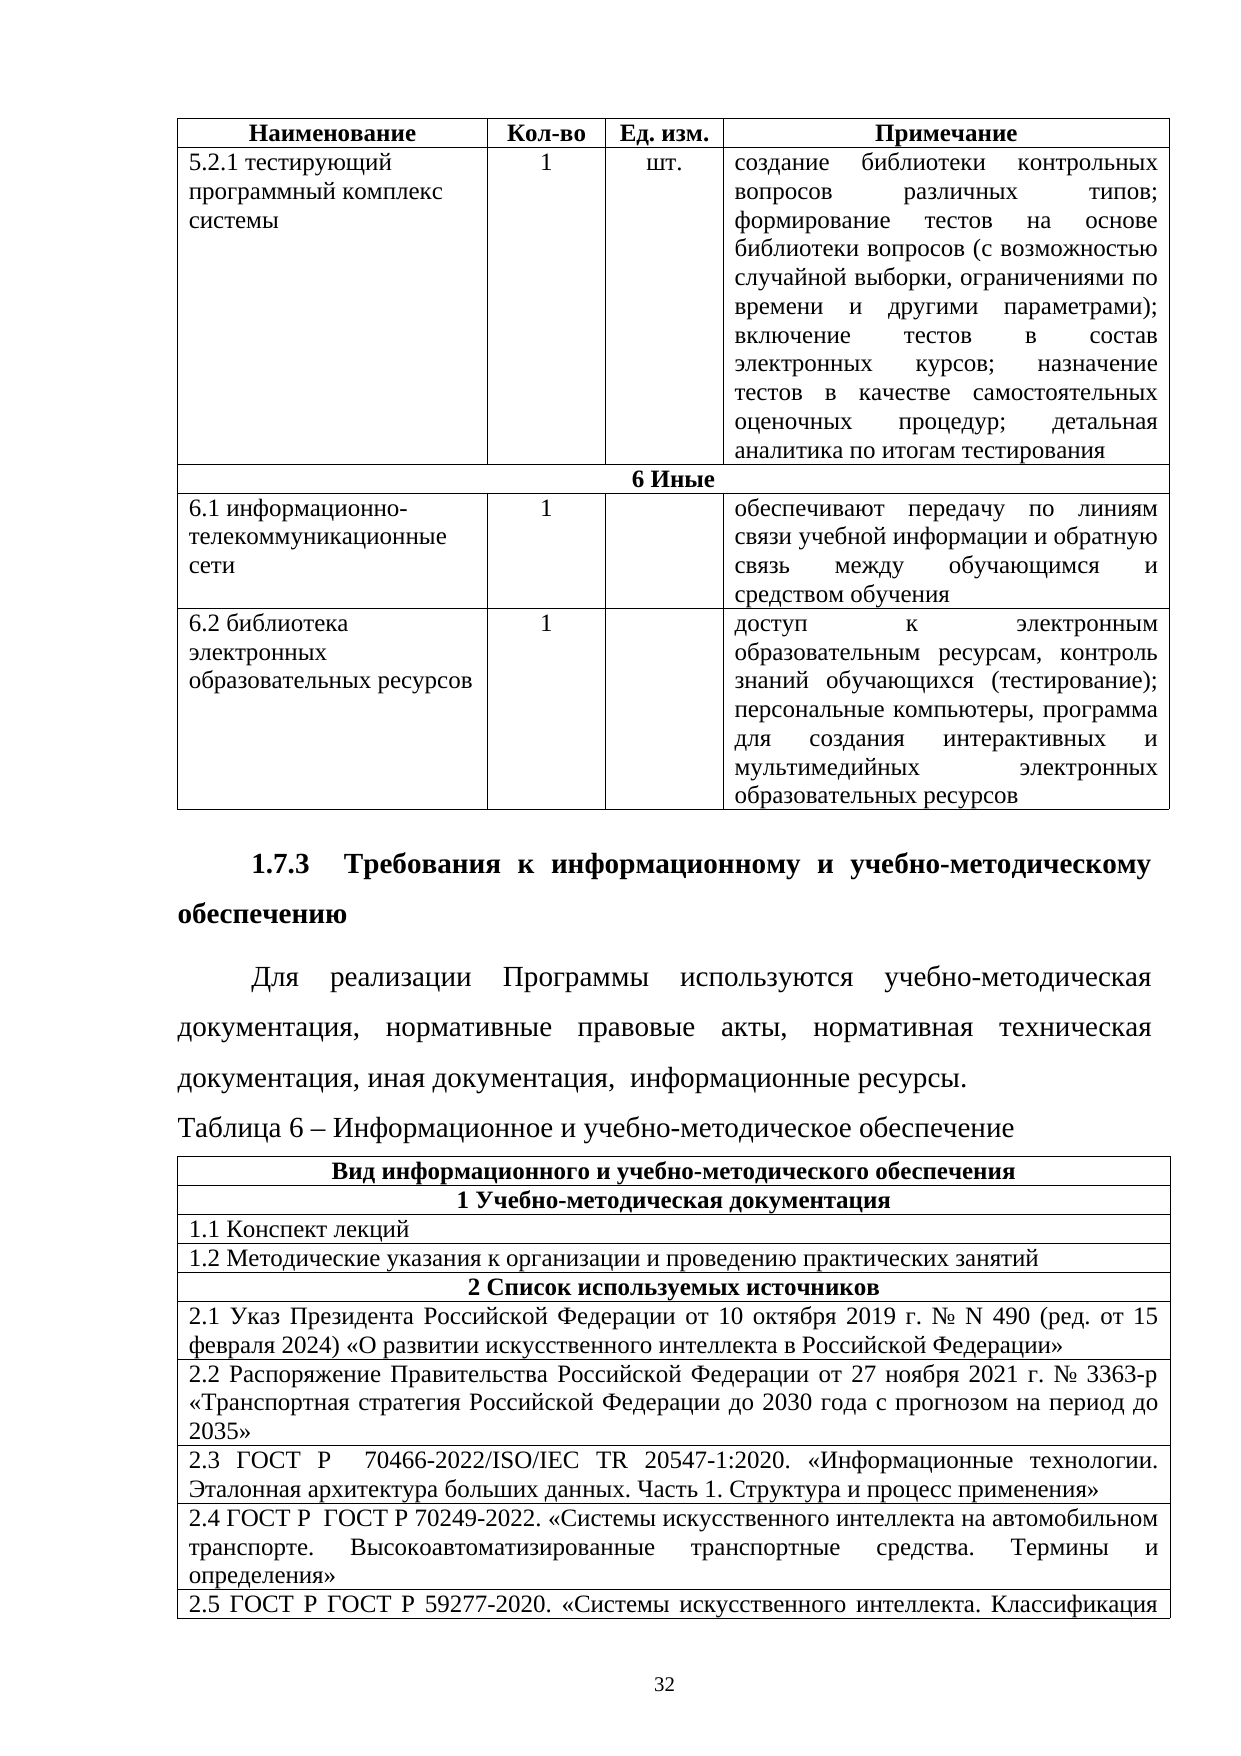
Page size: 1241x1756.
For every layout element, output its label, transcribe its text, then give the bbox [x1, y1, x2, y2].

table_cell создание библиотеки контрольных вопросов различных типов; формирование тестов на основе библиотеки вопросов (с возможностью случайной выборки, ограничениями по времени и другими параметрами); включение тестов в состав электронных курсов; назначение тестов в качестве самостоятельных оценочных процедур; детальная аналитика по итогам тестирования [724, 148, 1169, 463]
table_cell 1 [488, 148, 605, 463]
table_header Ед. изм. [606, 119, 723, 147]
table_cell 1.1 Конспект лекций [178, 1215, 1170, 1243]
table_cell 1 [488, 609, 605, 809]
table_cell 2 Список используемых источников [178, 1273, 1170, 1301]
table_cell 1 Учебно-методическая документация [178, 1186, 1170, 1214]
subtitle Требования к информационному и учебно-методическому обеспечению [177, 846, 1152, 930]
table_header Примечание [724, 119, 1169, 147]
table_header Наименование [178, 119, 487, 147]
table_cell 1.2 Методические указания к организации и проведению практических занятий [178, 1244, 1170, 1272]
table_cell обеспечивают передачу по линиям связи учебной информации и обратную связь между обучающимся и средством обучения [724, 494, 1169, 608]
table_cell [606, 494, 723, 608]
table_cell 6.1 информационно-телекоммуникационные сети [178, 494, 487, 608]
text Таблица 6 – Информационное и учебно-методическое обеспечение [177, 1110, 1138, 1143]
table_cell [178, 1590, 1170, 1618]
table_cell 5.2.1 тестирующий программный комплекс системы [178, 148, 487, 463]
text Для реализации Программы используются учебно-методическая документация, нормативные правовые акты, нормативная техническая документация, иная документация, информационные ресурсы. [177, 959, 1152, 1093]
table_cell 6.2 библиотека электронных образовательных ресурсов [178, 609, 487, 809]
table_cell шт. [606, 148, 723, 463]
table_cell [606, 609, 723, 809]
table_cell 6 Иные [178, 465, 1169, 492]
table_cell 2.1 Указ Президента Российской Федерации от 10 октября 2019 г. № N 490 (ред. от 15 февраля 2024) «О развитии искусственного интеллекта в Российской Федерации» [178, 1302, 1170, 1358]
table_header Вид информационного и учебно-методического обеспечения [178, 1157, 1170, 1185]
table_cell 2.2 Распоряжение Правительства Российской Федерации от 27 ноября 2021 г. № 3363-р «Транспортная стратегия Российской Федерации до 2030 года с прогнозом на период до 2035» [178, 1360, 1170, 1445]
table_cell 2.4 ГОСТ Р ГОСТ Р 70249-2022. «Системы искусственного интеллекта на автомобильном транспорте. Высокоавтоматизированные транспортные средства. Термины и определения» [178, 1504, 1170, 1589]
table_header Кол-во [488, 119, 605, 147]
table_cell 2.3 ГОСТ Р 70466-2022/ISO/IEC TR 20547-1:2020. «Информационные технологии. Эталонная архитектура больших данных. Часть 1. Структура и процесс применения» [178, 1446, 1170, 1503]
table_cell 1 [488, 494, 605, 608]
table_cell доступ к электронным образовательным ресурсам, контроль знаний обучающихся (тестирование); персональные компьютеры, программа для создания интерактивных и мультимедийных электронных образовательных ресурсов [724, 609, 1169, 809]
